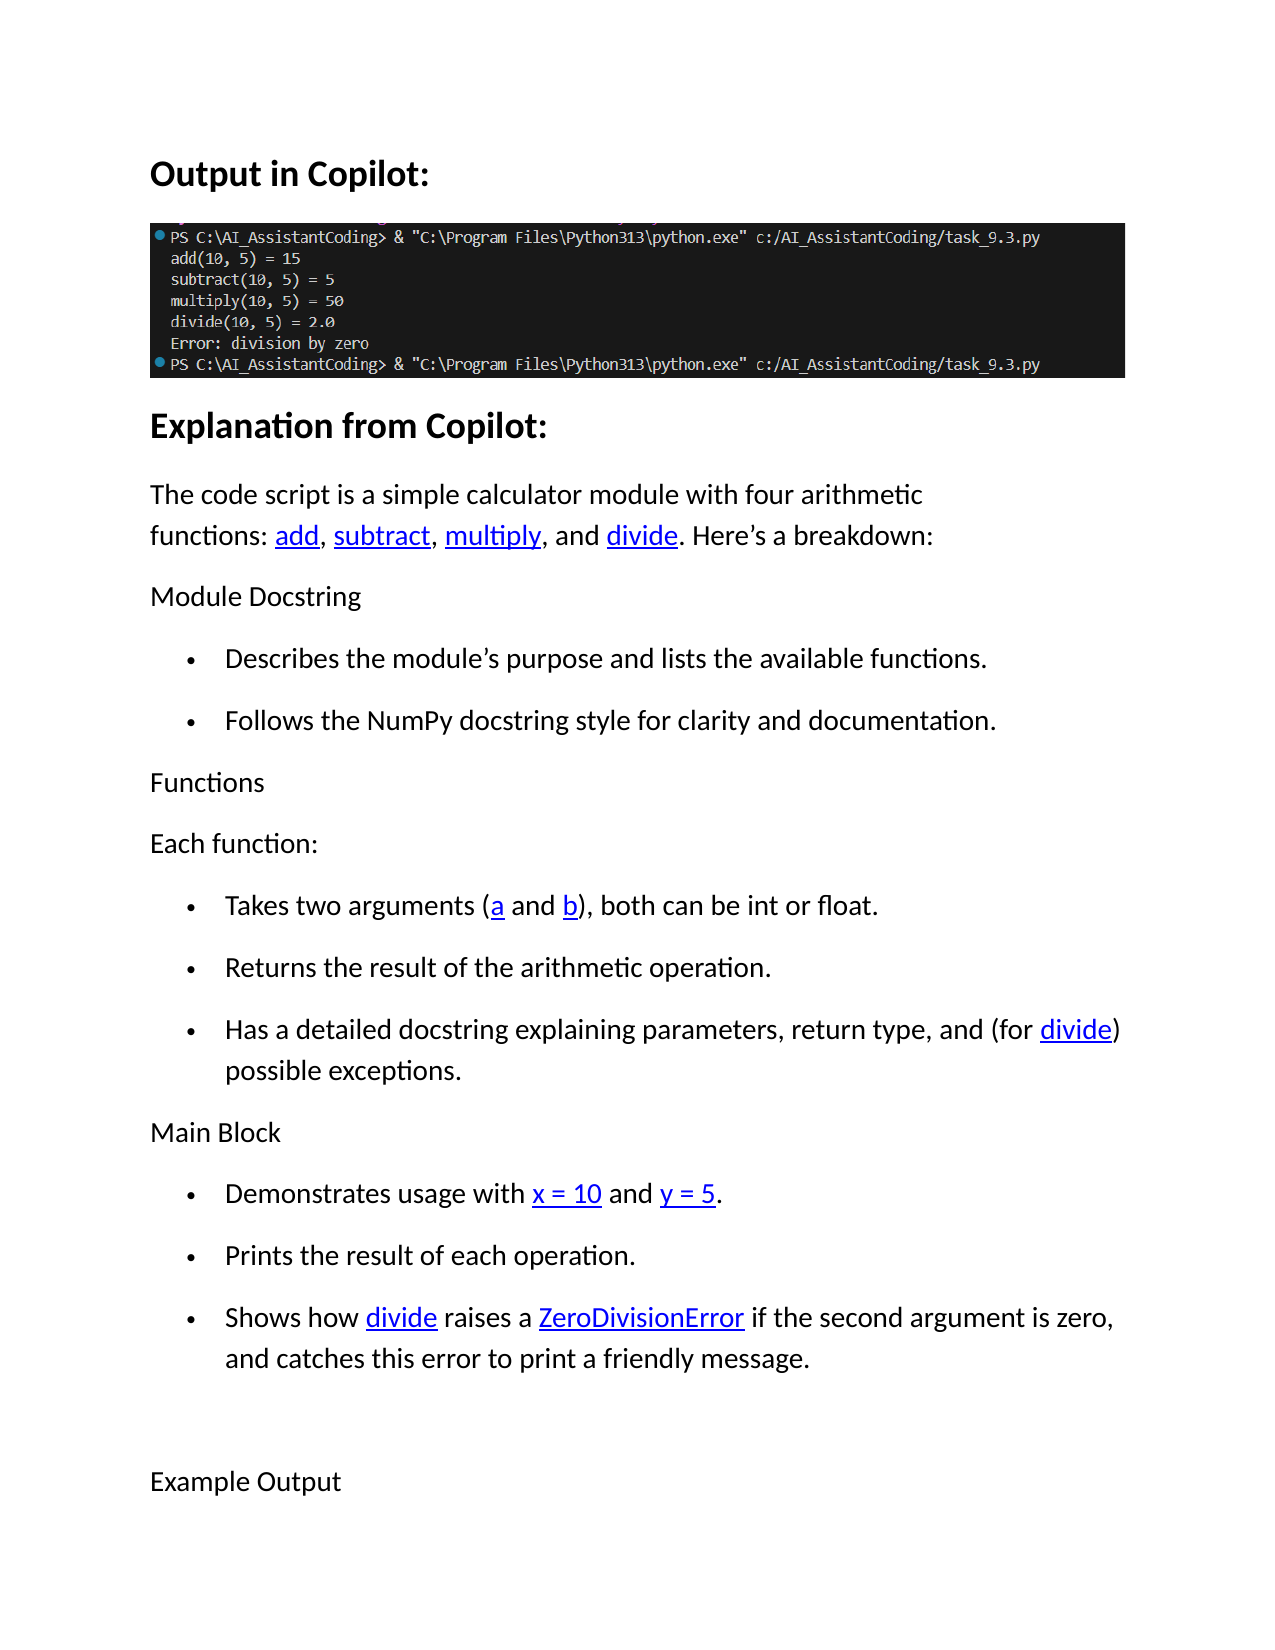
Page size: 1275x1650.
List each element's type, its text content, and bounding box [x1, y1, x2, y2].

text Main Block [150, 1114, 1125, 1149]
picture [150, 223, 1125, 378]
list Returns the result of the arithmetic operation. [187, 949, 1125, 985]
list Shows how divide raises a ZeroDivisionError if the second argument is zero, and catches this error to print a friendly message. [187, 1299, 1125, 1376]
list Has a detailed docstring explaining parameters, return type, and (for divide) possible exceptions. [187, 1011, 1125, 1087]
list Prints the result of each operation. [187, 1237, 1125, 1273]
list Takes two arguments (a and b), both can be int or float. [187, 887, 1125, 923]
text Module Docstring [150, 578, 1125, 614]
text Output in Copilot: [150, 150, 1125, 196]
list Demonstrates usage with x = 10 and y = 5. [187, 1175, 1125, 1211]
list Describes the module’s purpose and lists the available functions. [187, 640, 1125, 676]
text Functions [150, 764, 1125, 799]
text The code script is a simple calculator module with four arithmetic functions: add, subtract, multiply, and divide. Here’s a breakdown: [150, 476, 1125, 552]
text Example Output [150, 1463, 1125, 1499]
text Explanation from Copilot: [150, 402, 1125, 448]
list Follows the NumPy docstring style for clarity and documentation. [187, 702, 1125, 738]
text Each function: [150, 826, 1125, 861]
